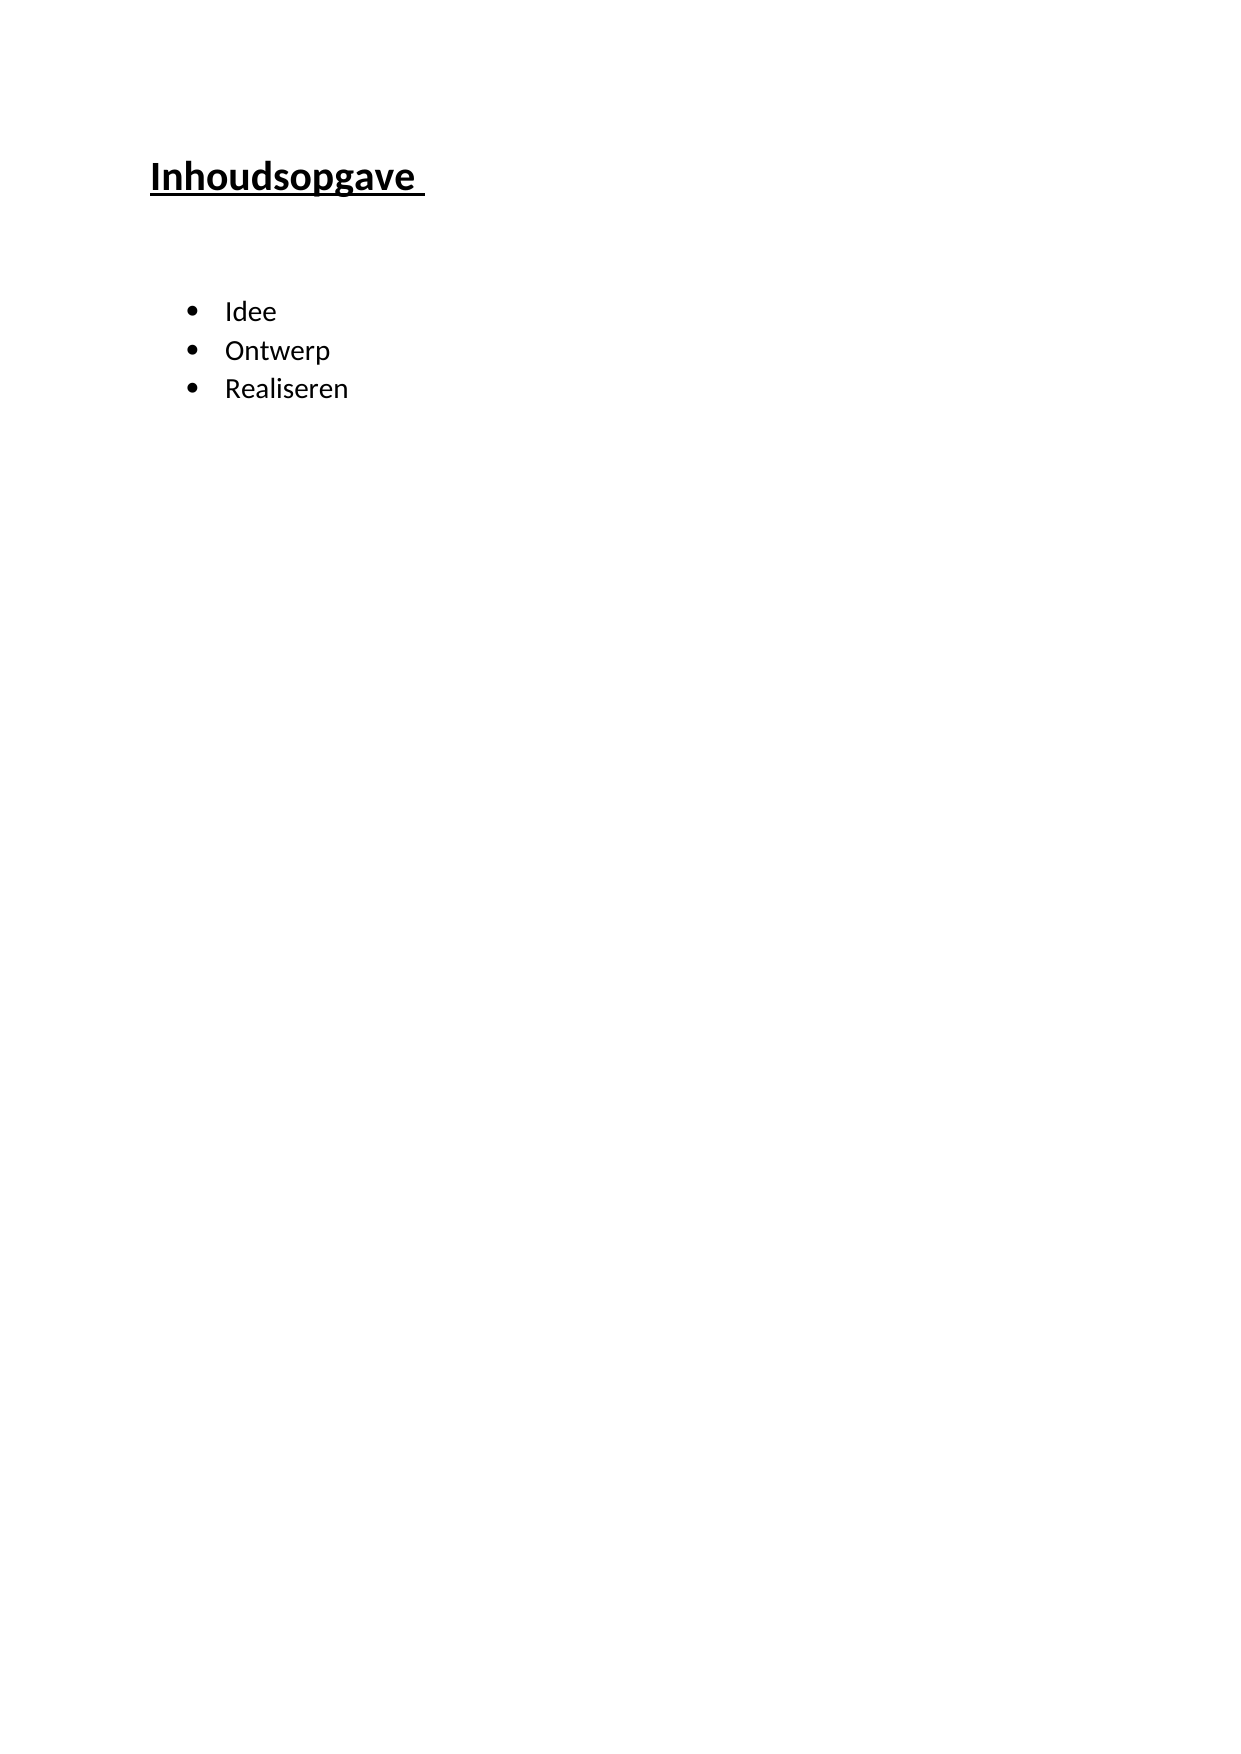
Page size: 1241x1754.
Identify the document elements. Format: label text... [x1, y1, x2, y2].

list Idee [187, 293, 1090, 329]
text Inhoudsopgave [150, 150, 1090, 201]
list Ontwerp [187, 332, 1090, 367]
list Realiseren [187, 370, 1090, 406]
